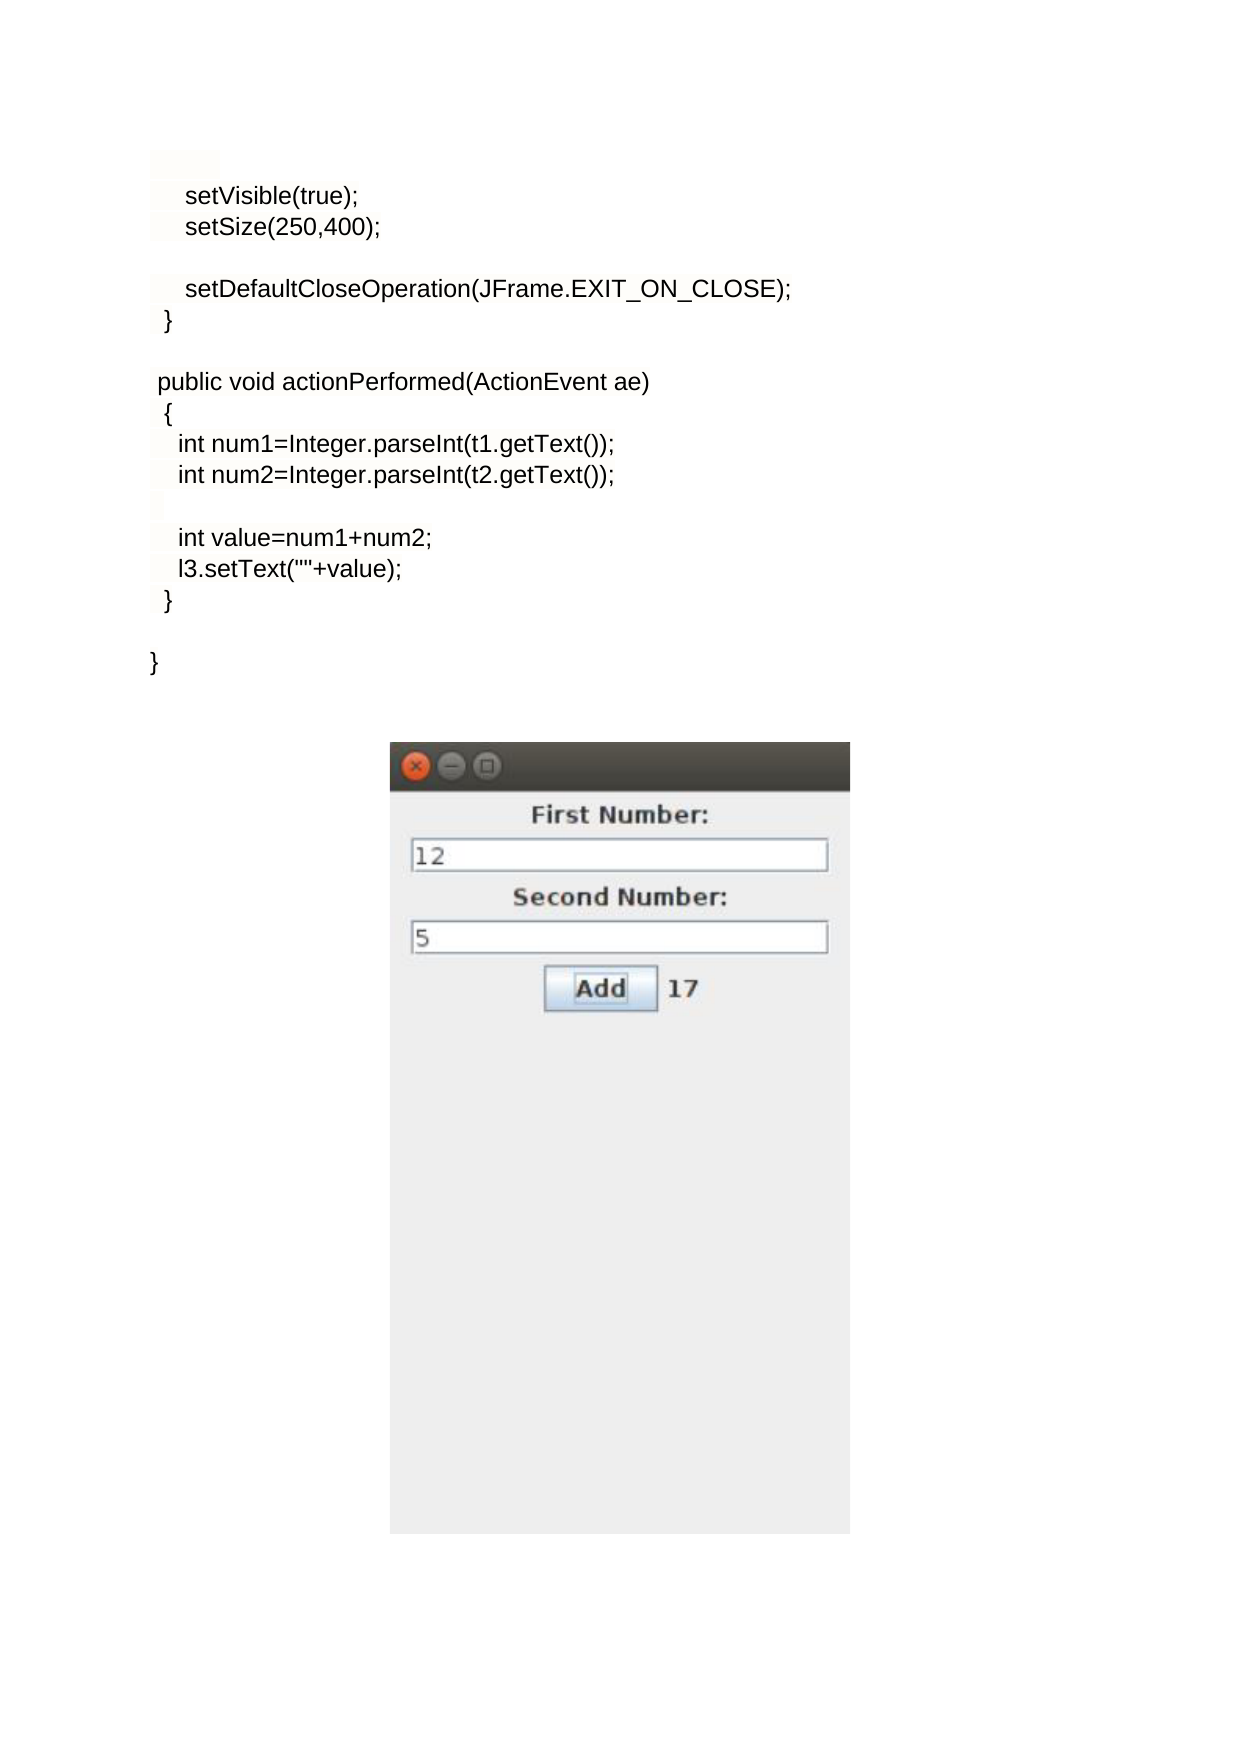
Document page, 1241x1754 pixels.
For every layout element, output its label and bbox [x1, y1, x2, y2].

text [150, 150, 1090, 675]
picture [389, 742, 851, 1534]
